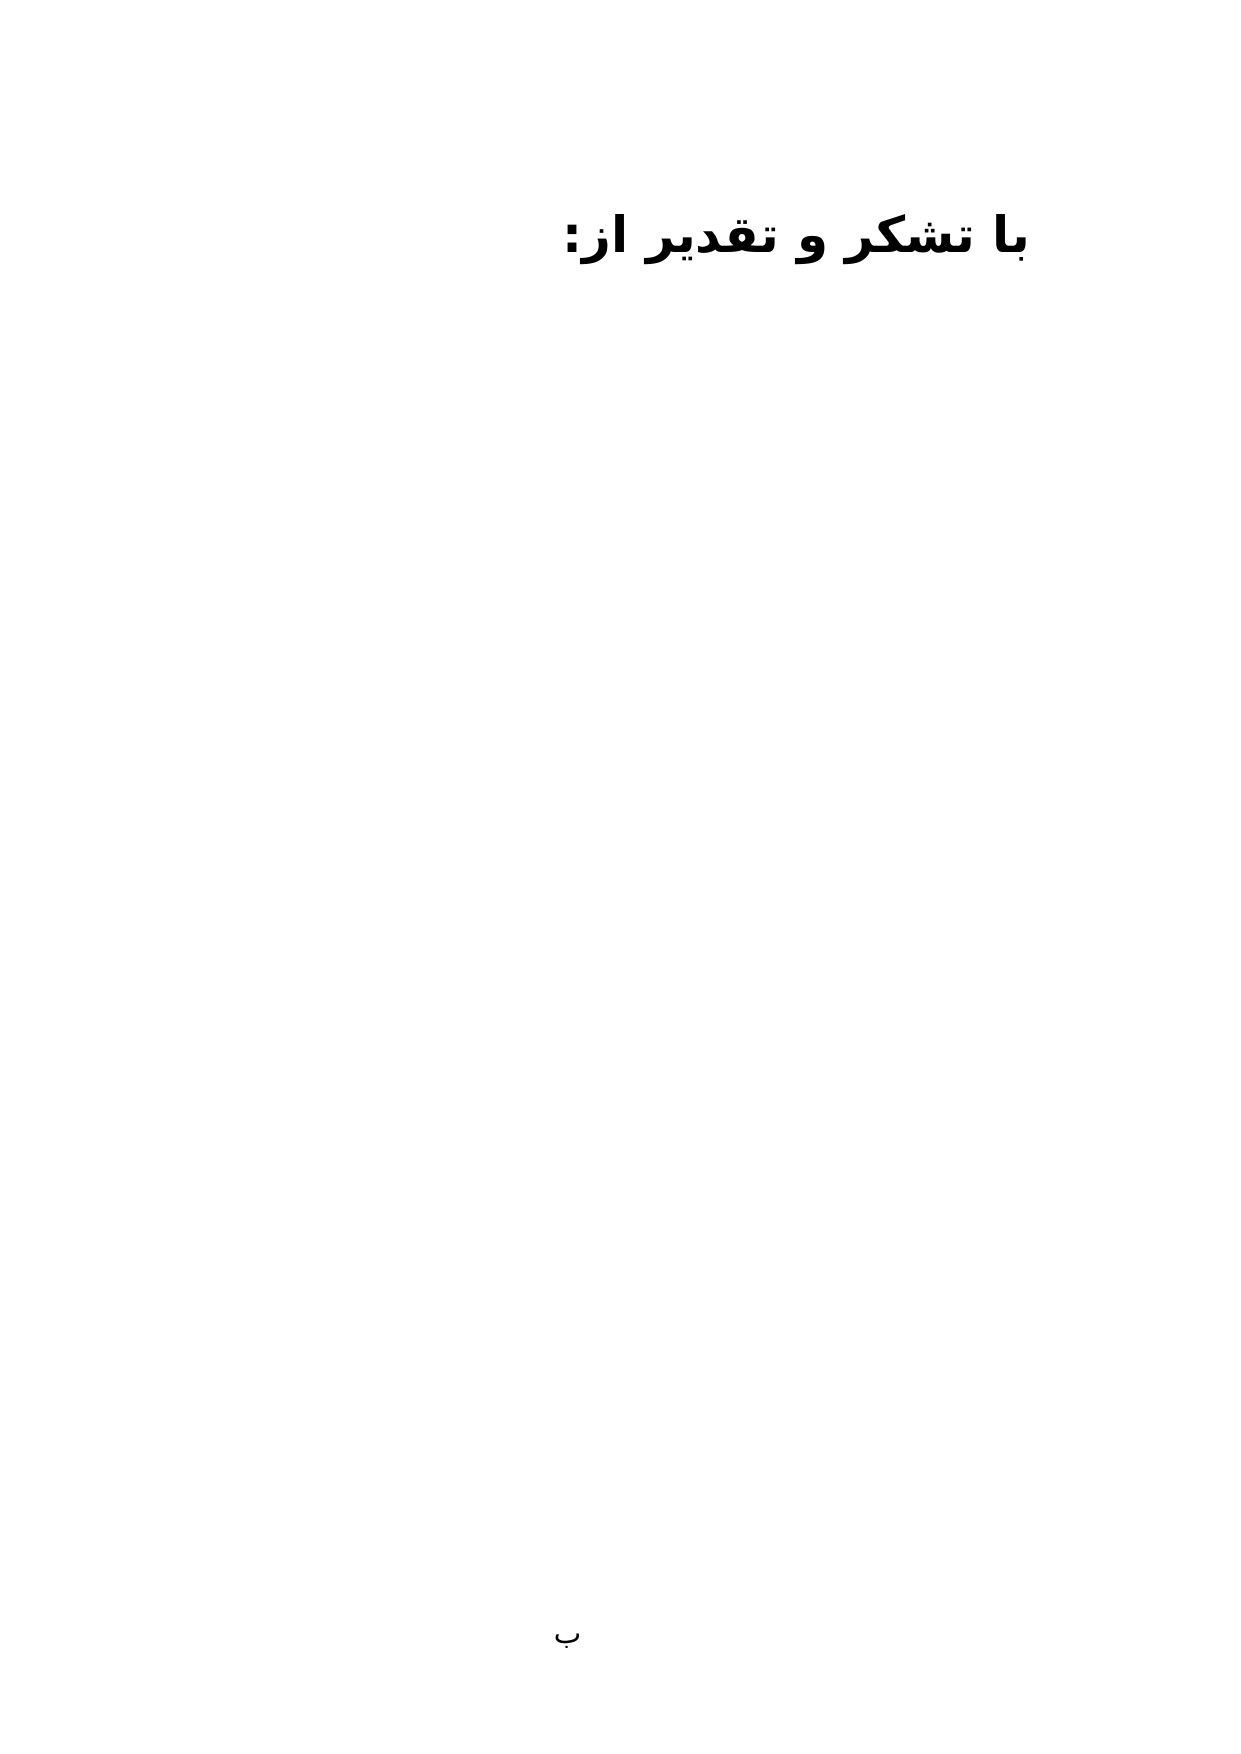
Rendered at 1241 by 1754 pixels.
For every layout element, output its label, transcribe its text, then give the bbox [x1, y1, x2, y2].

text با تشکر و تقدیر از: [105, 206, 1060, 264]
